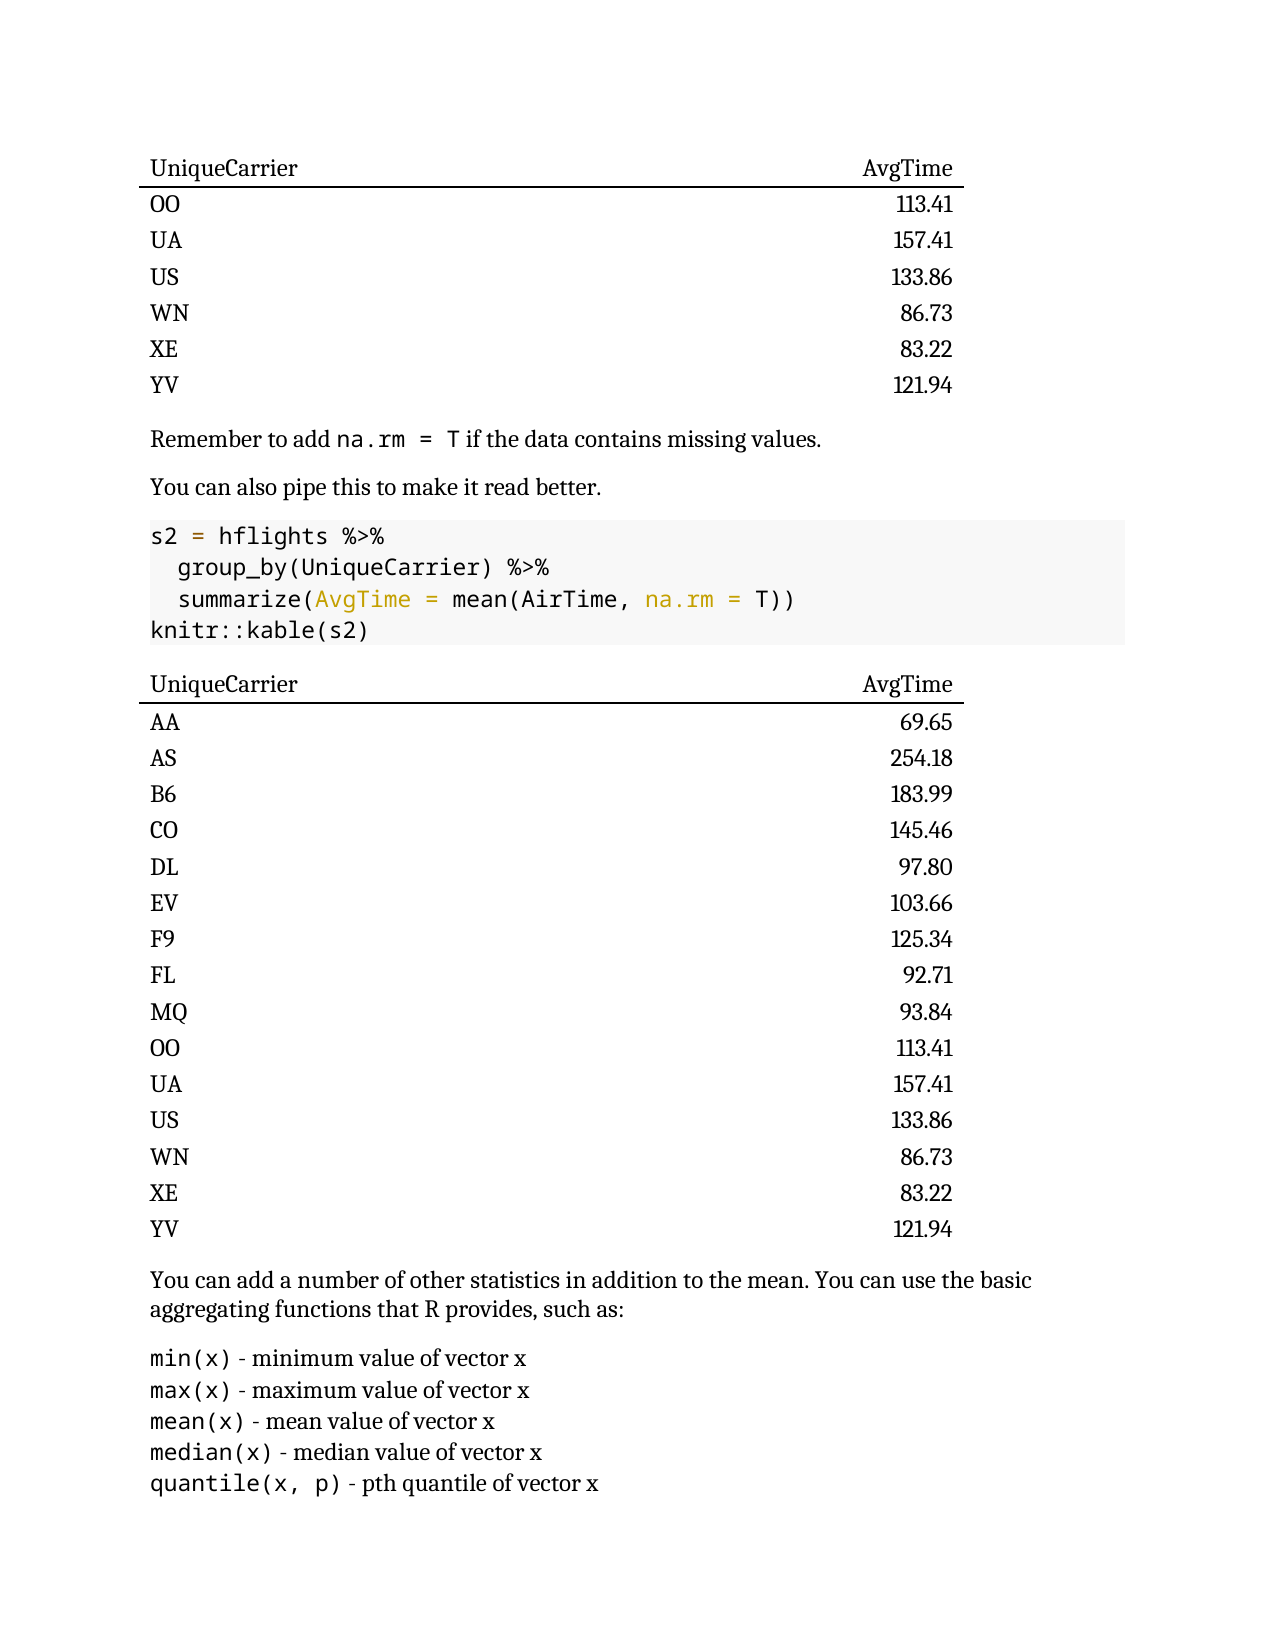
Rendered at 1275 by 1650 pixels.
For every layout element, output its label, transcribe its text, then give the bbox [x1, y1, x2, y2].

table_cell YV [139, 1211, 551, 1247]
table_cell 92.71 [551, 958, 964, 994]
table_cell 83.22 [551, 1175, 964, 1211]
table_cell 93.84 [551, 994, 964, 1030]
table_cell AS [139, 740, 551, 776]
table_cell 103.66 [551, 885, 964, 921]
table_cell FL [139, 958, 551, 994]
table_cell WN [139, 295, 551, 331]
table_header UniqueCarrier [139, 666, 551, 702]
table_cell UA [139, 223, 551, 259]
table_cell F9 [139, 921, 551, 957]
table_cell 254.18 [551, 740, 964, 776]
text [150, 1342, 1125, 1499]
table_cell MQ [139, 994, 551, 1030]
text You can add a number of other statistics in addition to the mean. You can use the basic aggregating functions that R provides, such as: [150, 1266, 1125, 1324]
table_cell AA [139, 704, 551, 740]
table_cell US [139, 1103, 551, 1139]
table_cell OO [139, 188, 551, 222]
table_cell 86.73 [551, 1139, 964, 1175]
table_cell 69.65 [551, 704, 964, 740]
table_cell 97.80 [551, 849, 964, 885]
table_cell 86.73 [551, 295, 964, 331]
table_cell XE [139, 1175, 551, 1211]
text Remember to add na.rm = T if the data contains missing values. [150, 422, 1125, 454]
table_cell 133.86 [551, 1103, 964, 1139]
table_cell WN [139, 1139, 551, 1175]
table_cell 157.41 [551, 1066, 964, 1102]
table_header AvgTime [551, 150, 964, 186]
table_cell XE [139, 331, 551, 367]
table_cell OO [139, 1030, 551, 1066]
table_cell US [139, 259, 551, 295]
table_cell 157.41 [551, 223, 964, 259]
text s2 = hflights %>% group_by(UniqueCarrier) %>% summarize(AvgTime = mean(AirTime, na.rm = T)) knitr::kable(s2) [150, 520, 1125, 645]
table_cell 113.41 [551, 188, 964, 222]
table_cell YV [139, 368, 551, 404]
table_cell UA [139, 1066, 551, 1102]
table_cell 121.94 [551, 368, 964, 404]
table_cell 125.34 [551, 921, 964, 957]
table_cell 183.99 [551, 776, 964, 812]
text You can also pipe this to make it read better. [150, 472, 1125, 501]
table_cell 121.94 [551, 1211, 964, 1247]
table_header AvgTime [551, 666, 964, 702]
table_cell CO [139, 813, 551, 849]
table_cell 83.22 [551, 331, 964, 367]
table_cell 133.86 [551, 259, 964, 295]
table_cell 113.41 [551, 1030, 964, 1066]
table_cell B6 [139, 776, 551, 812]
table_header UniqueCarrier [139, 150, 551, 186]
table_cell DL [139, 849, 551, 885]
table_cell 145.46 [551, 813, 964, 849]
table_cell EV [139, 885, 551, 921]
